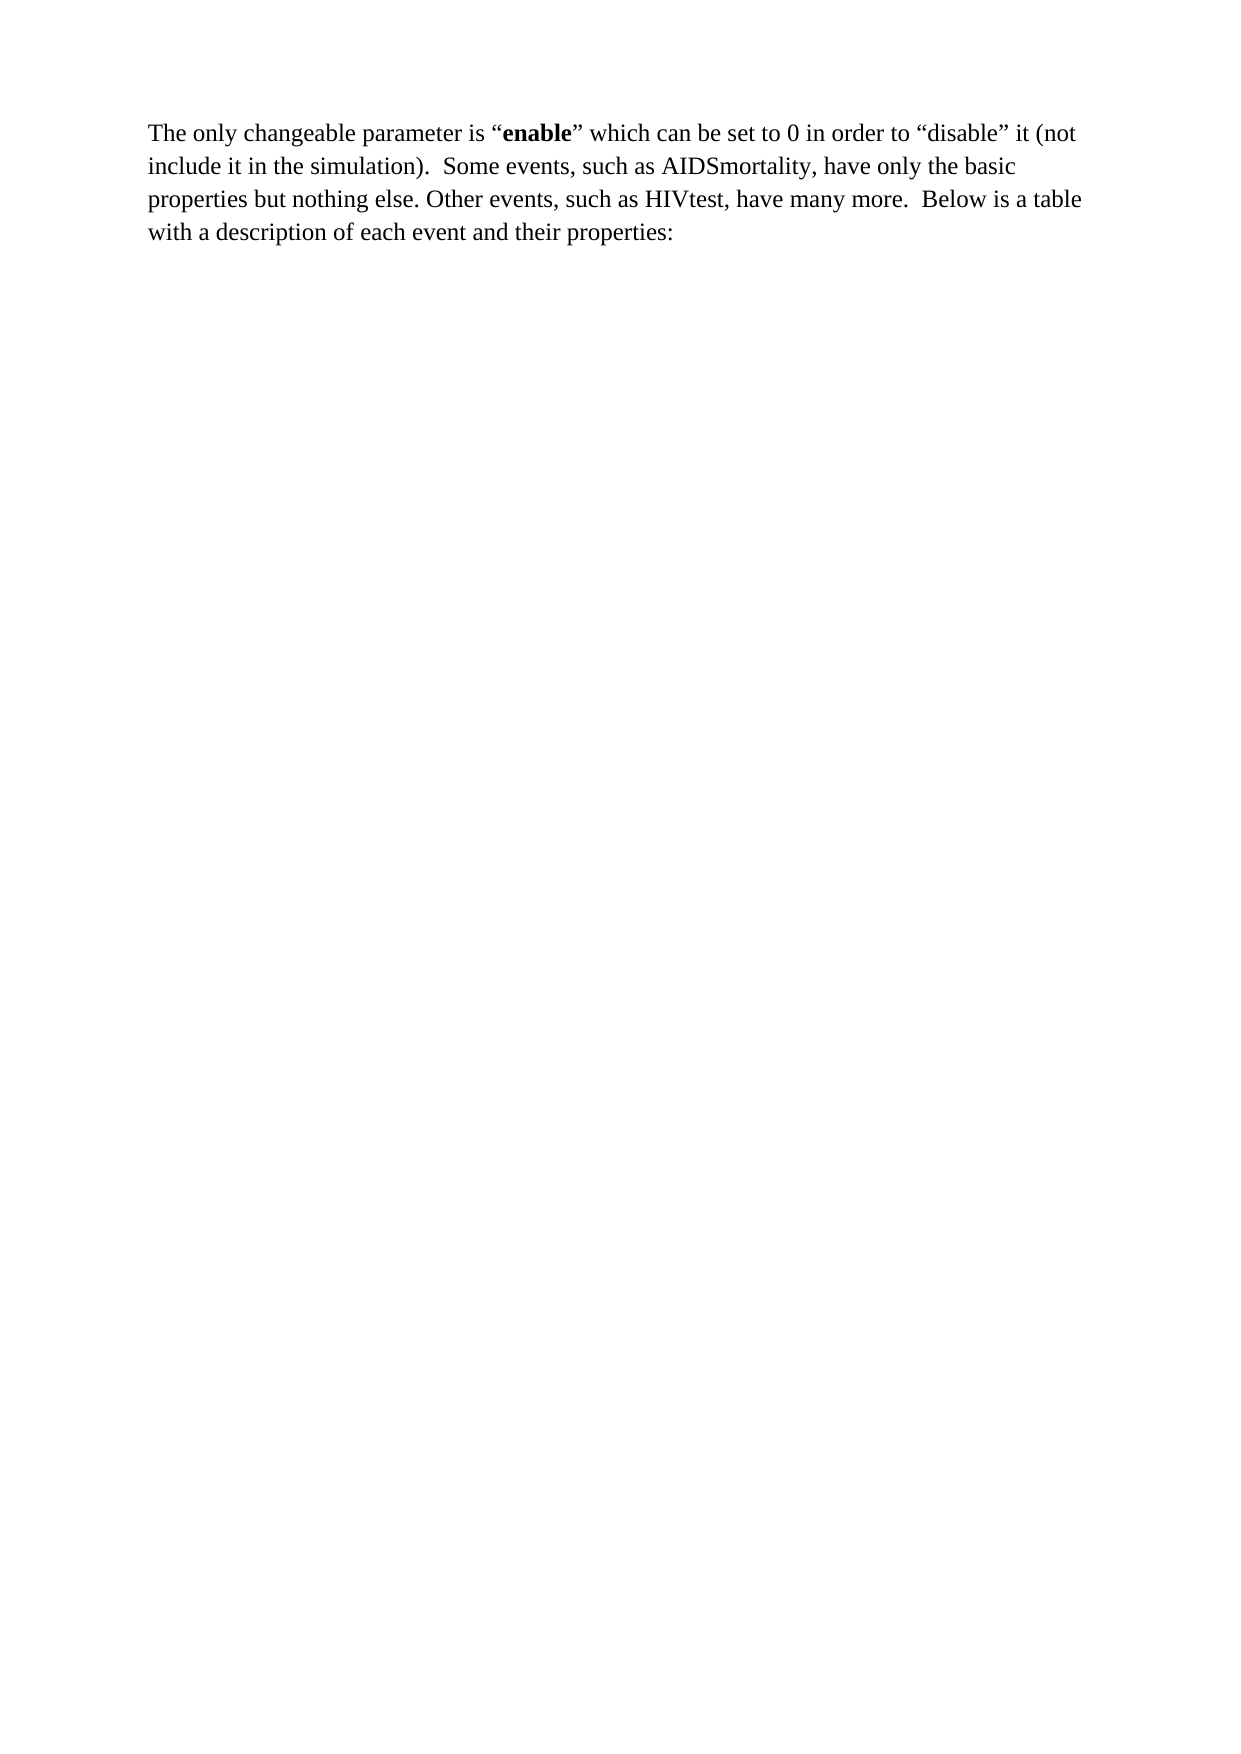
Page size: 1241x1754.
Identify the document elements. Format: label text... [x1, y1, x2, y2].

text The only changeable parameter is “enable” which can be set to 0 in order to “disable” it (not include it in the simulation). Some events, such as AIDSmortality, have only the basic properties but nothing else. Other events, such as HIVtest, have many more. Below is a table with a description of each event and their properties: [148, 118, 1092, 246]
